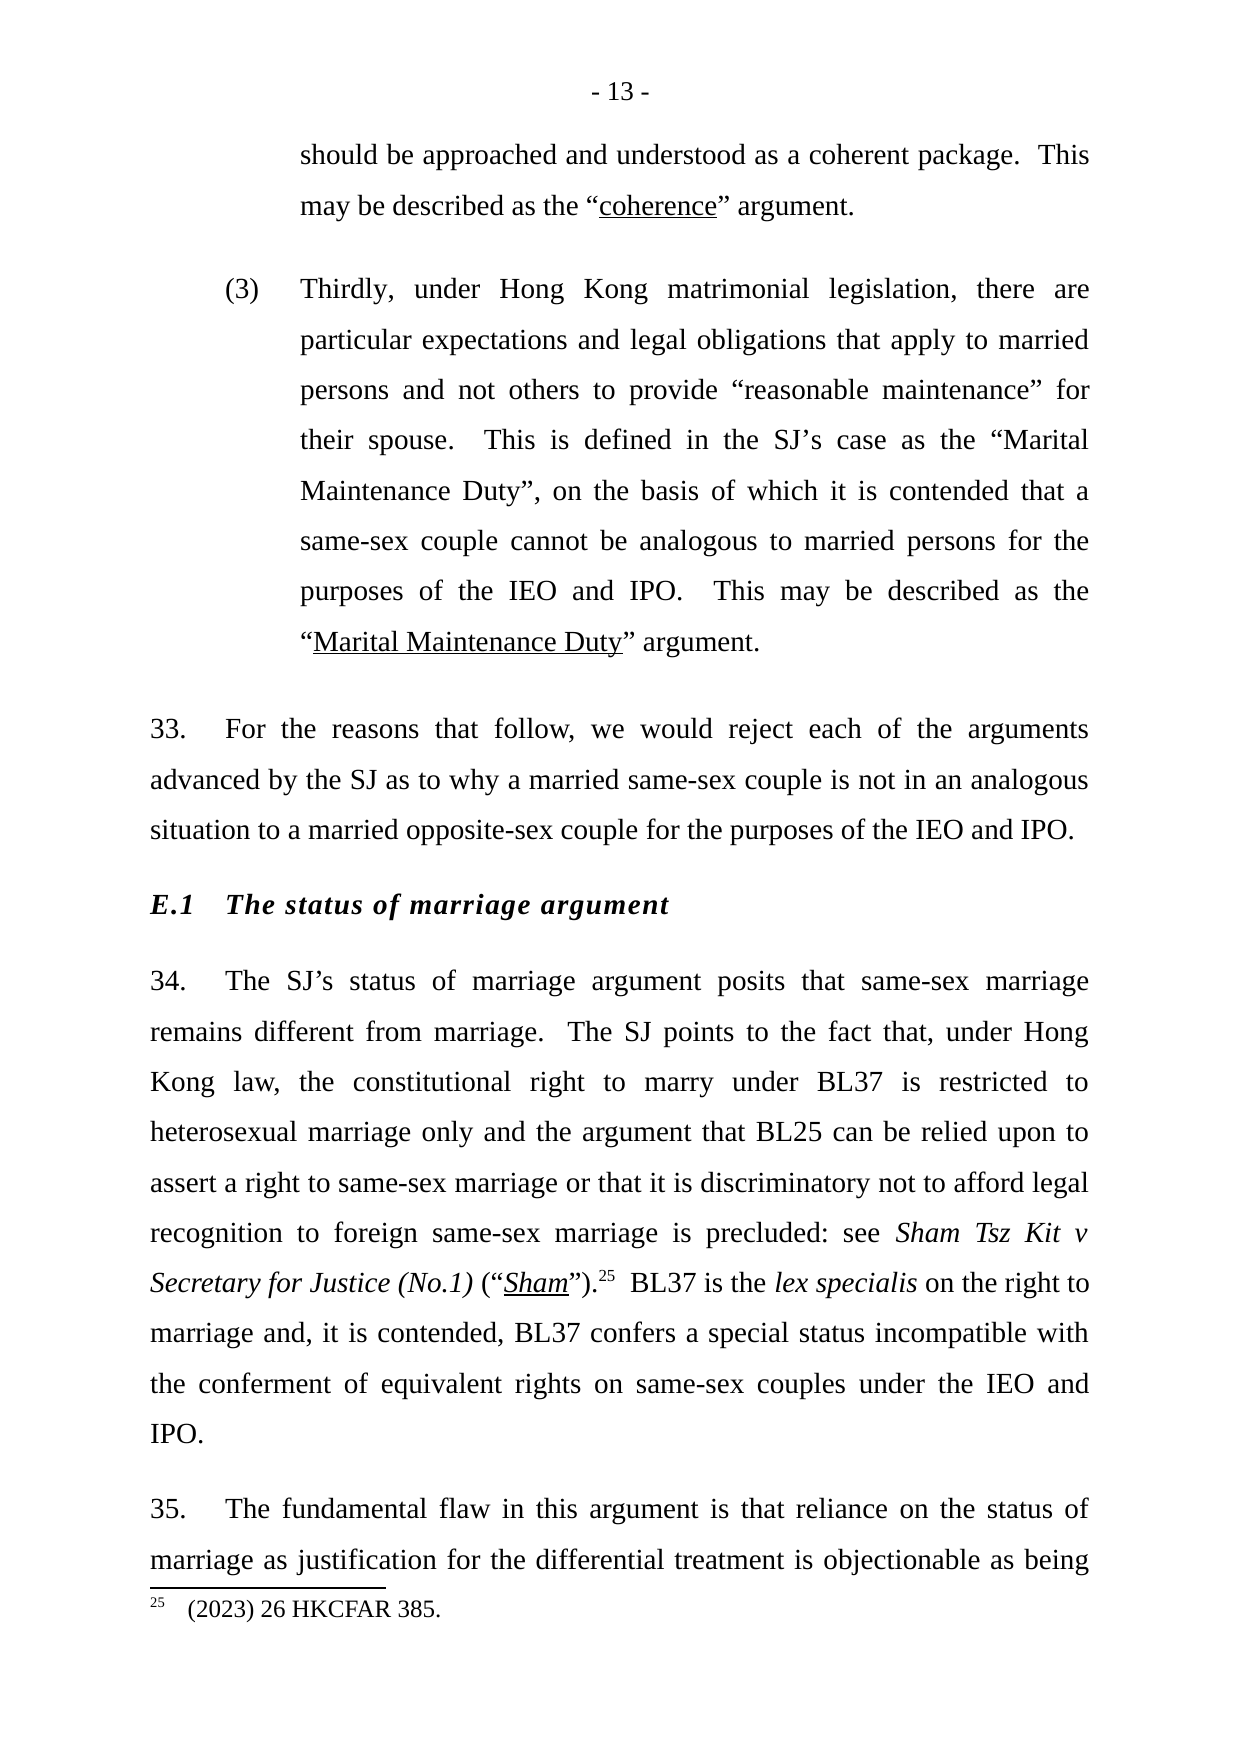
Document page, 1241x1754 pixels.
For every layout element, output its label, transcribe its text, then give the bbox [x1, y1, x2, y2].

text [150, 1492, 1090, 1575]
subtitle E.1 The status of marriage argument [150, 887, 1090, 921]
text For the reasons that follow, we would reject each of the arguments advanced by the SJ as to why a married same-sex couple is not in an analogous situation to a married opposite-sex couple for the purposes of the IEO and IPO. [150, 711, 1090, 846]
text The SJ’s status of marriage argument posits that same-sex marriage remains different from marriage. The SJ points to the fact that, under Hong Kong law, the constitutional right to marry under BL37 is restricted to heterosexual marriage only and the argument that BL25 can be relied upon to assert a right to same-sex marriage or that it is discriminatory not to afford legal recognition to foreign same-sex marriage is precluded: see Sham Tsz Kit v Secretary for Justice (No.1) (“Sham”). BL37 is the lex specialis on the right to marriage and, it is contended, BL37 confers a special status incompatible with the conferment of equivalent rights on same-sex couples under the IEO and IPO. [150, 963, 1090, 1450]
list Thirdly, under Hong Kong matrimonial legislation, there are particular expectations and legal obligations that apply to married persons and not others to provide “reasonable maintenance” for their spouse. This is defined in the SJ’s case as the “Marital Maintenance Duty”, on the basis of which it is contended that a same-sex couple cannot be analogous to married persons for the purposes of the IEO and IPO. This may be described as the “Marital Maintenance Duty” argument. [225, 271, 1090, 657]
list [225, 137, 1090, 221]
